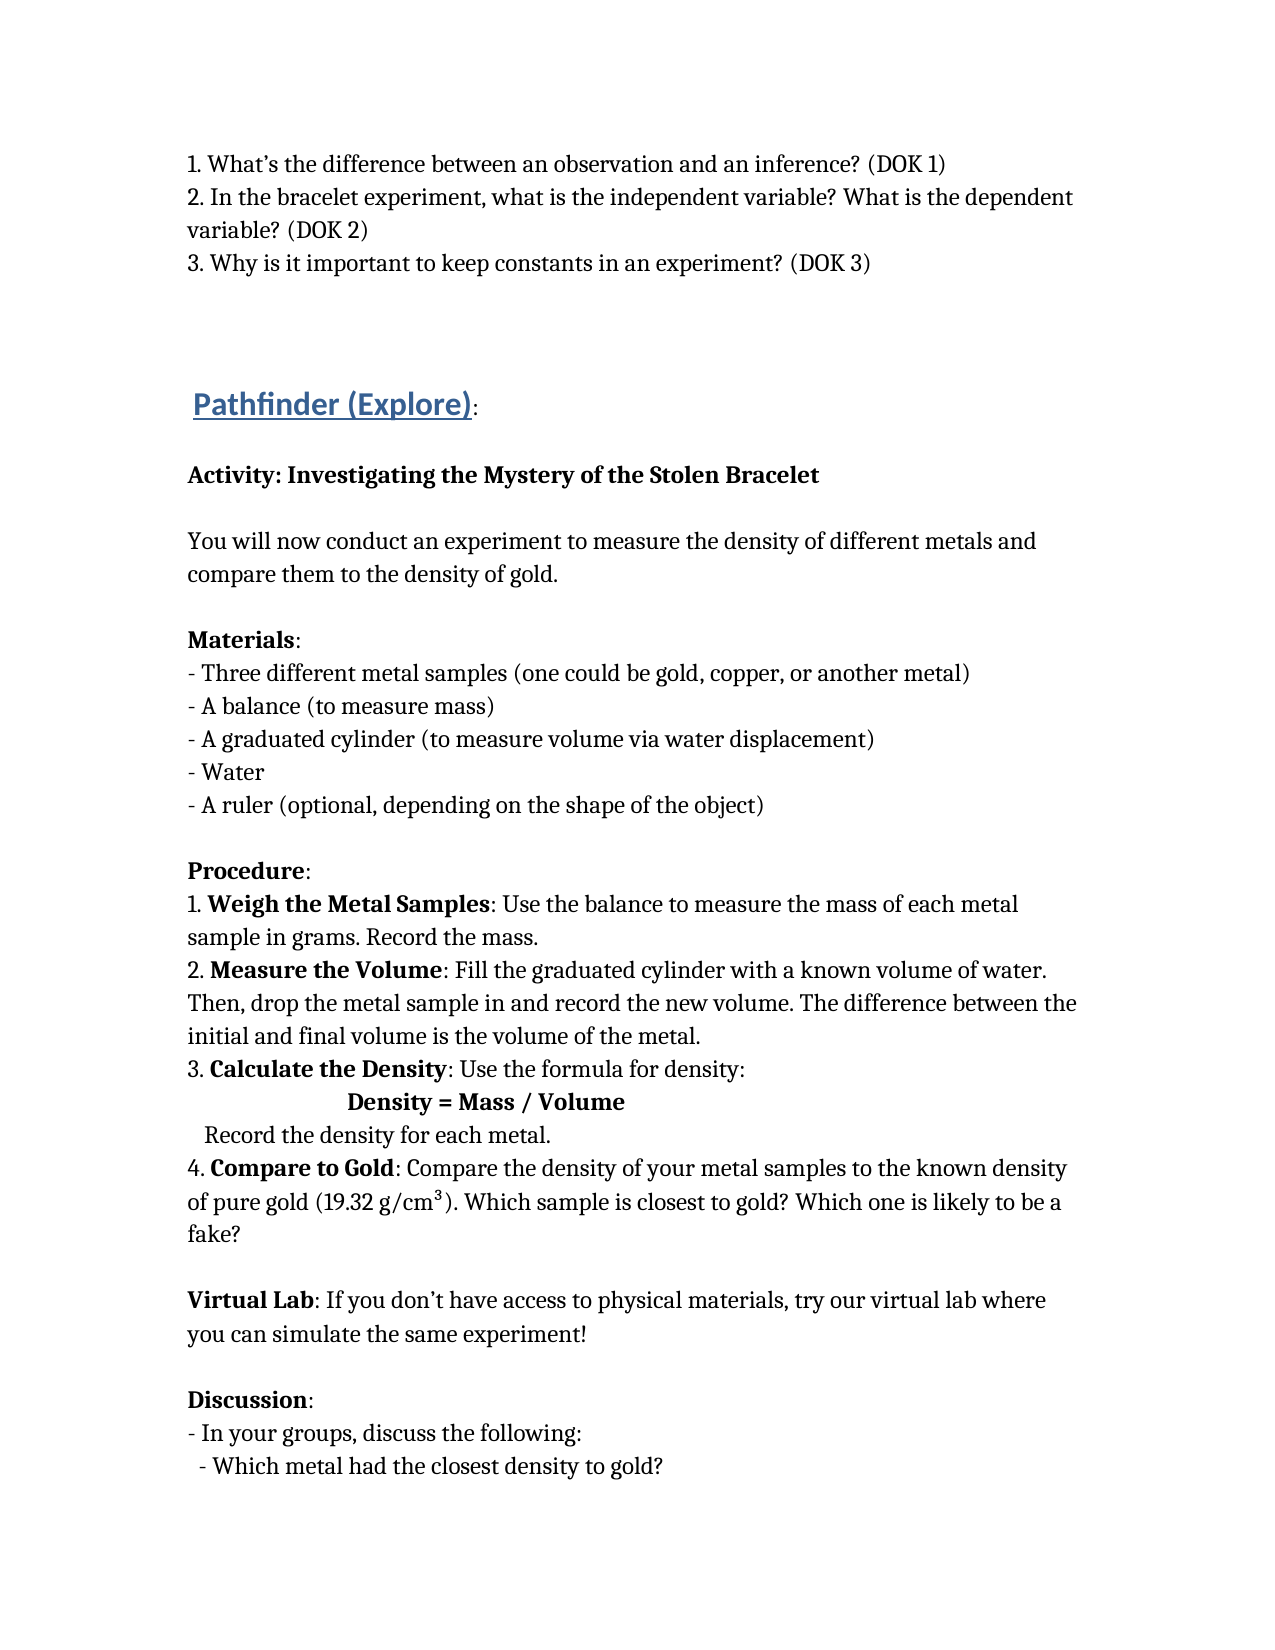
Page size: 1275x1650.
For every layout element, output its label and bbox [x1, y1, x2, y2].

text [187, 150, 1087, 1480]
